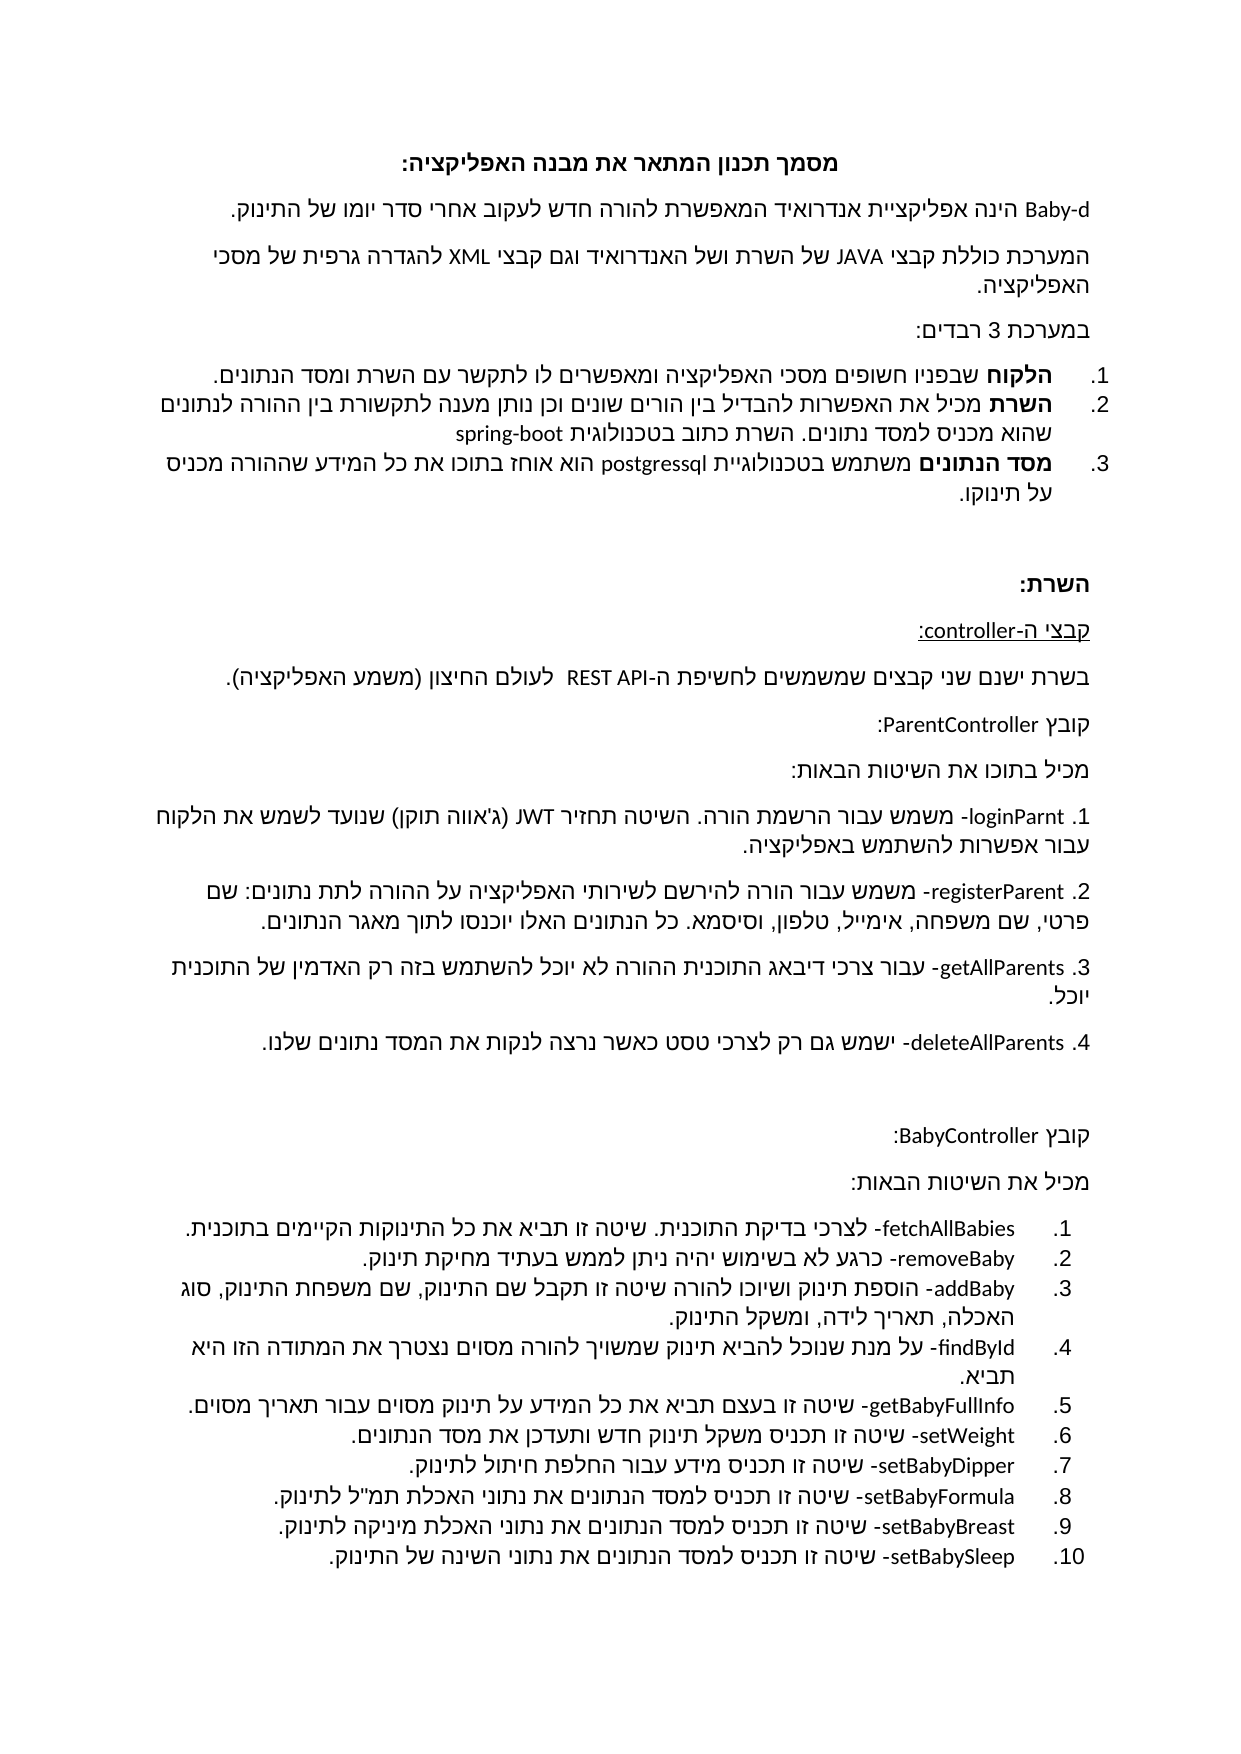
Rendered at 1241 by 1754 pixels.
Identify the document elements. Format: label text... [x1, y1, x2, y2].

list מסד הנתונים משתמש בטכנולוגיית postgressql הוא אוחז בתוכו את כל המידע שההורה מכניס על תינוקו. [150, 449, 1090, 506]
list השרת מכיל את האפשרות להבדיל בין הורים שונים וכן נותן מענה לתקשורת בין ההורה לנתונים שהוא מכניס למסד נתונים. השרת כתוב בטכנולוגית spring-boot [150, 391, 1090, 447]
text בשרת ישנם שני קבצים שמשמשים לחשיפת ה-REST API לעולם החיצון (משמע האפליקציה). [150, 663, 1090, 691]
list fetchAllBabies- לצרכי בדיקת התוכנית. שיטה זו תביא את כל התינוקות הקיימים בתוכנית. [150, 1214, 1053, 1242]
list setBabySleep- שיטה זו תכניס למסד הנתונים את נתוני השינה של התינוק. [150, 1542, 1053, 1570]
text קובץ BabyController: [150, 1122, 1090, 1150]
list הלקוח שבפניו חשופים מסכי האפליקציה ומאפשרים לו לתקשר עם השרת ומסד הנתונים. [150, 362, 1090, 389]
text 3. getAllParents- עבור צרכי דיבאג התוכנית ההורה לא יוכל להשתמש בזה רק האדמין של התוכנית יוכל. [150, 953, 1090, 1009]
text מסמך תכנון המתאר את מבנה האפליקציה: [150, 150, 1090, 176]
text 2. registerParent- משמש עבור הורה להירשם לשירותי האפליקציה על ההורה לתת נתונים: שם פרטי, שם משפחה, אימייל, טלפון, וסיסמא. כל הנתונים האלו יוכנסו לתוך מאגר הנתונים. [150, 877, 1090, 934]
text השרת: [150, 571, 1090, 598]
list removeBaby- כרגע לא בשימוש יהיה ניתן לממש בעתיד מחיקת תינוק. [150, 1244, 1053, 1272]
text במערכת 3 רבדים: [150, 317, 1090, 343]
text 1. loginParnt- משמש עבור הרשמת הורה. השיטה תחזיר JWT (ג'אווה תוקן) שנועד לשמש את הלקוח עבור אפשרות להשתמש באפליקציה. [150, 802, 1090, 859]
list setBabyDipper- שיטה זו תכניס מידע עבור החלפת חיתול לתינוק. [150, 1452, 1053, 1479]
list findById- על מנת שנוכל להביא תינוק שמשויך להורה מסוים נצטרך את המתודה הזו היא תביא. [150, 1333, 1053, 1389]
text מכיל את השיטות הבאות: [150, 1168, 1090, 1195]
text קבצי ה-controller: [150, 617, 1090, 644]
text 4. deleteAllParents- ישמש גם רק לצרכי טסט כאשר נרצה לנקות את המסד נתונים שלנו. [150, 1028, 1090, 1056]
list getBabyFullInfo- שיטה זו בעצם תביא את כל המידע על תינוק מסוים עבור תאריך מסוים. [150, 1391, 1053, 1419]
text מכיל בתוכו את השיטות הבאות: [150, 757, 1090, 783]
list setBabyFormula- שיטה זו תכניס למסד הנתונים את נתוני האכלת תמ"ל לתינוק. [150, 1482, 1053, 1510]
text המערכת כוללת קבצי JAVA של השרת ושל האנדרואיד וגם קבצי XML להגדרה גרפית של מסכי האפליקציה. [150, 242, 1090, 298]
text קובץ ParentController: [150, 710, 1090, 738]
list setWeight- שיטה זו תכניס משקל תינוק חדש ותעדכן את מסד הנתונים. [150, 1421, 1053, 1449]
list setBabyBreast- שיטה זו תכניס למסד הנתונים את נתוני האכלת מיניקה לתינוק. [150, 1512, 1053, 1540]
list addBaby- הוספת תינוק ושיוכו להורה שיטה זו תקבל שם התינוק, שם משפחת התינוק, סוג האכלה, תאריך לידה, ומשקל התינוק. [150, 1274, 1053, 1331]
text Baby-d הינה אפליקציית אנדרואיד המאפשרת להורה חדש לעקוב אחרי סדר יומו של התינוק. [150, 195, 1090, 223]
